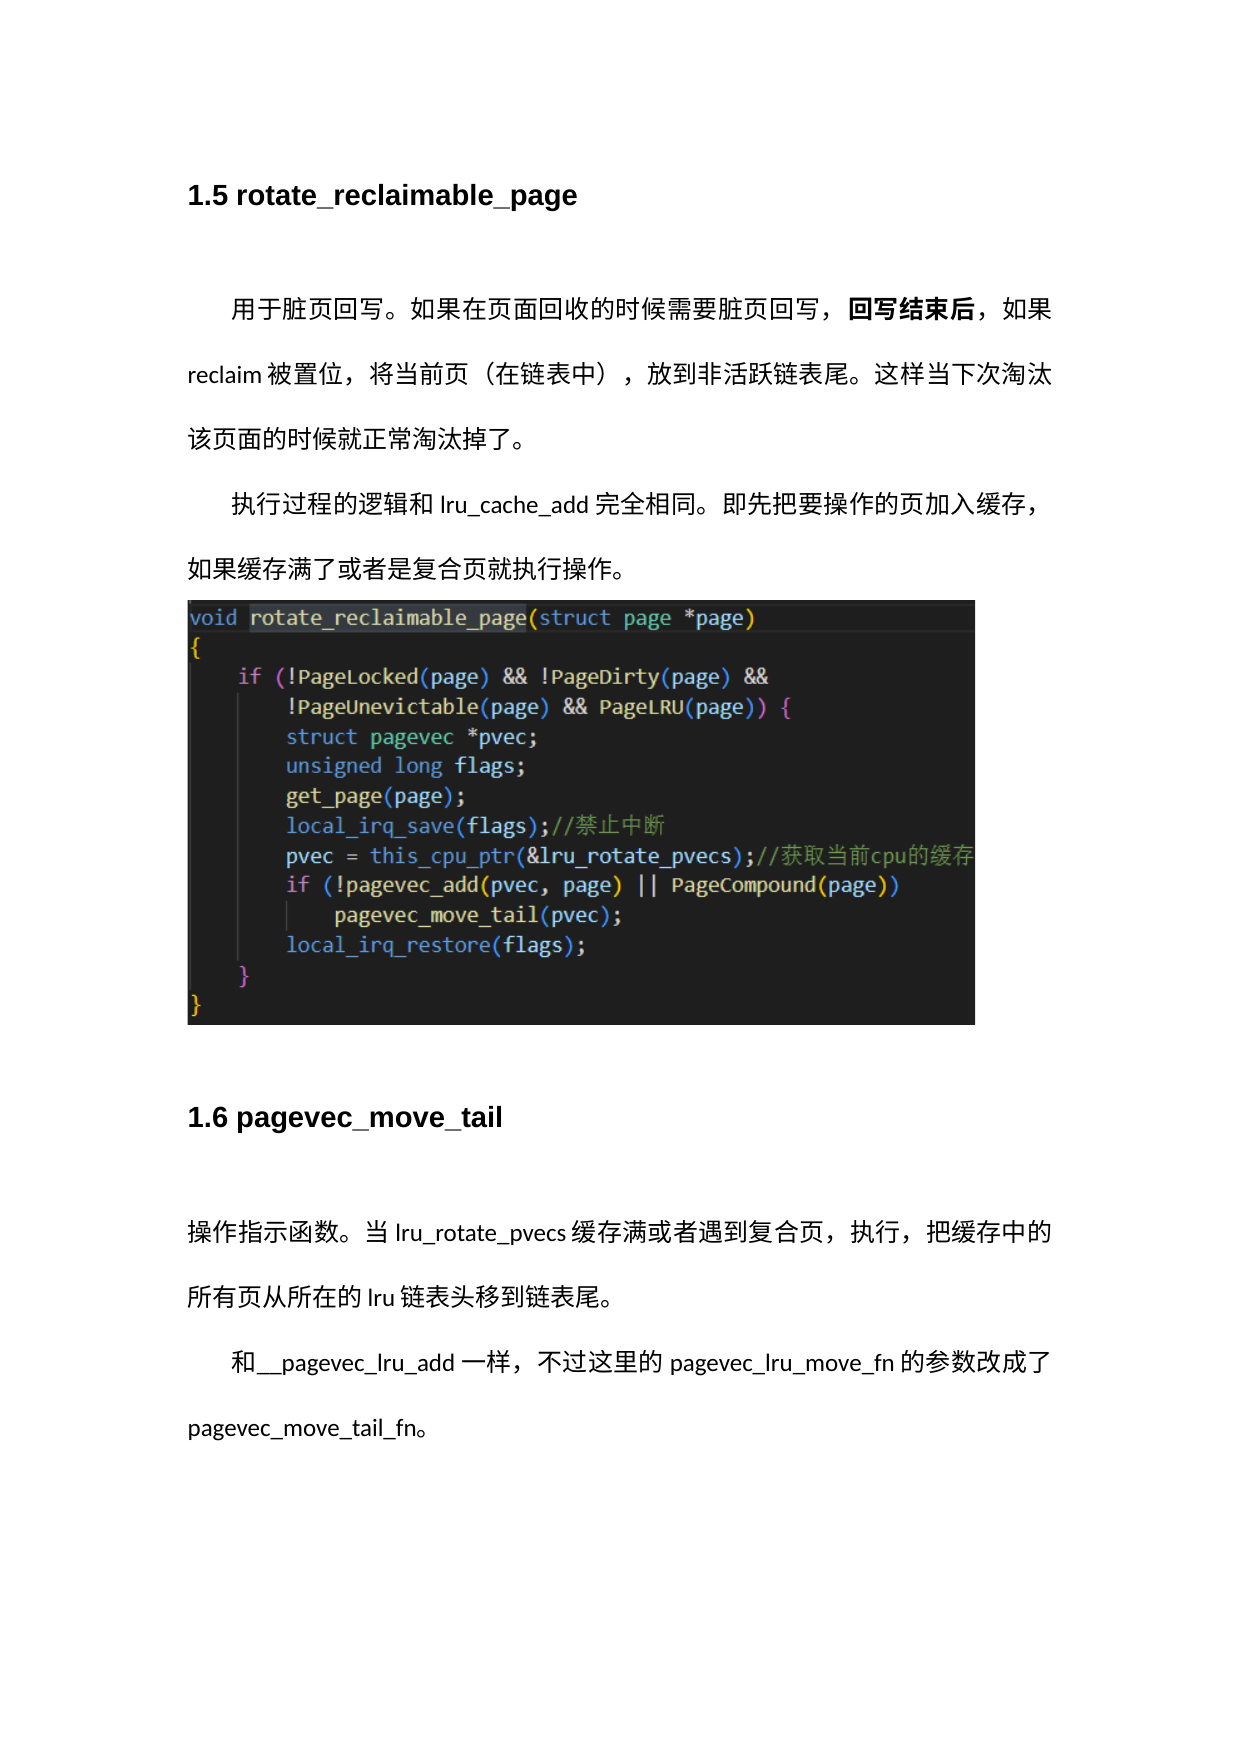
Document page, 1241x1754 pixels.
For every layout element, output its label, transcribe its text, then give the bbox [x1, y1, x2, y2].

text 操作指示函数。当lru_rotate_pvecs缓存满或者遇到复合页，执行，把缓存中的所有页从所在的lru链表头移到链表尾。 [187, 1198, 1053, 1328]
subtitle 1.5 rotate_reclaimable_page [187, 162, 1053, 227]
text 和__pagevec_lru_add一样，不过这里的pagevec_lru_move_fn的参数改成了pagevec_move_tail_fn。 [187, 1328, 1053, 1458]
text 用于脏页回写。如果在页面回收的时候需要脏页回写，回写结束后，如果reclaim被置位，将当前页（在链表中），放到非活跃链表尾。这样当下次淘汰该页面的时候就正常淘汰掉了。 [187, 276, 1053, 471]
text 执行过程的逻辑和lru_cache_add完全相同。即先把要操作的页加入缓存，如果缓存满了或者是复合页就执行操作。 [187, 471, 1053, 601]
subtitle 1.6 pagevec_move_tail [187, 1085, 1053, 1150]
picture [187, 600, 976, 1025]
